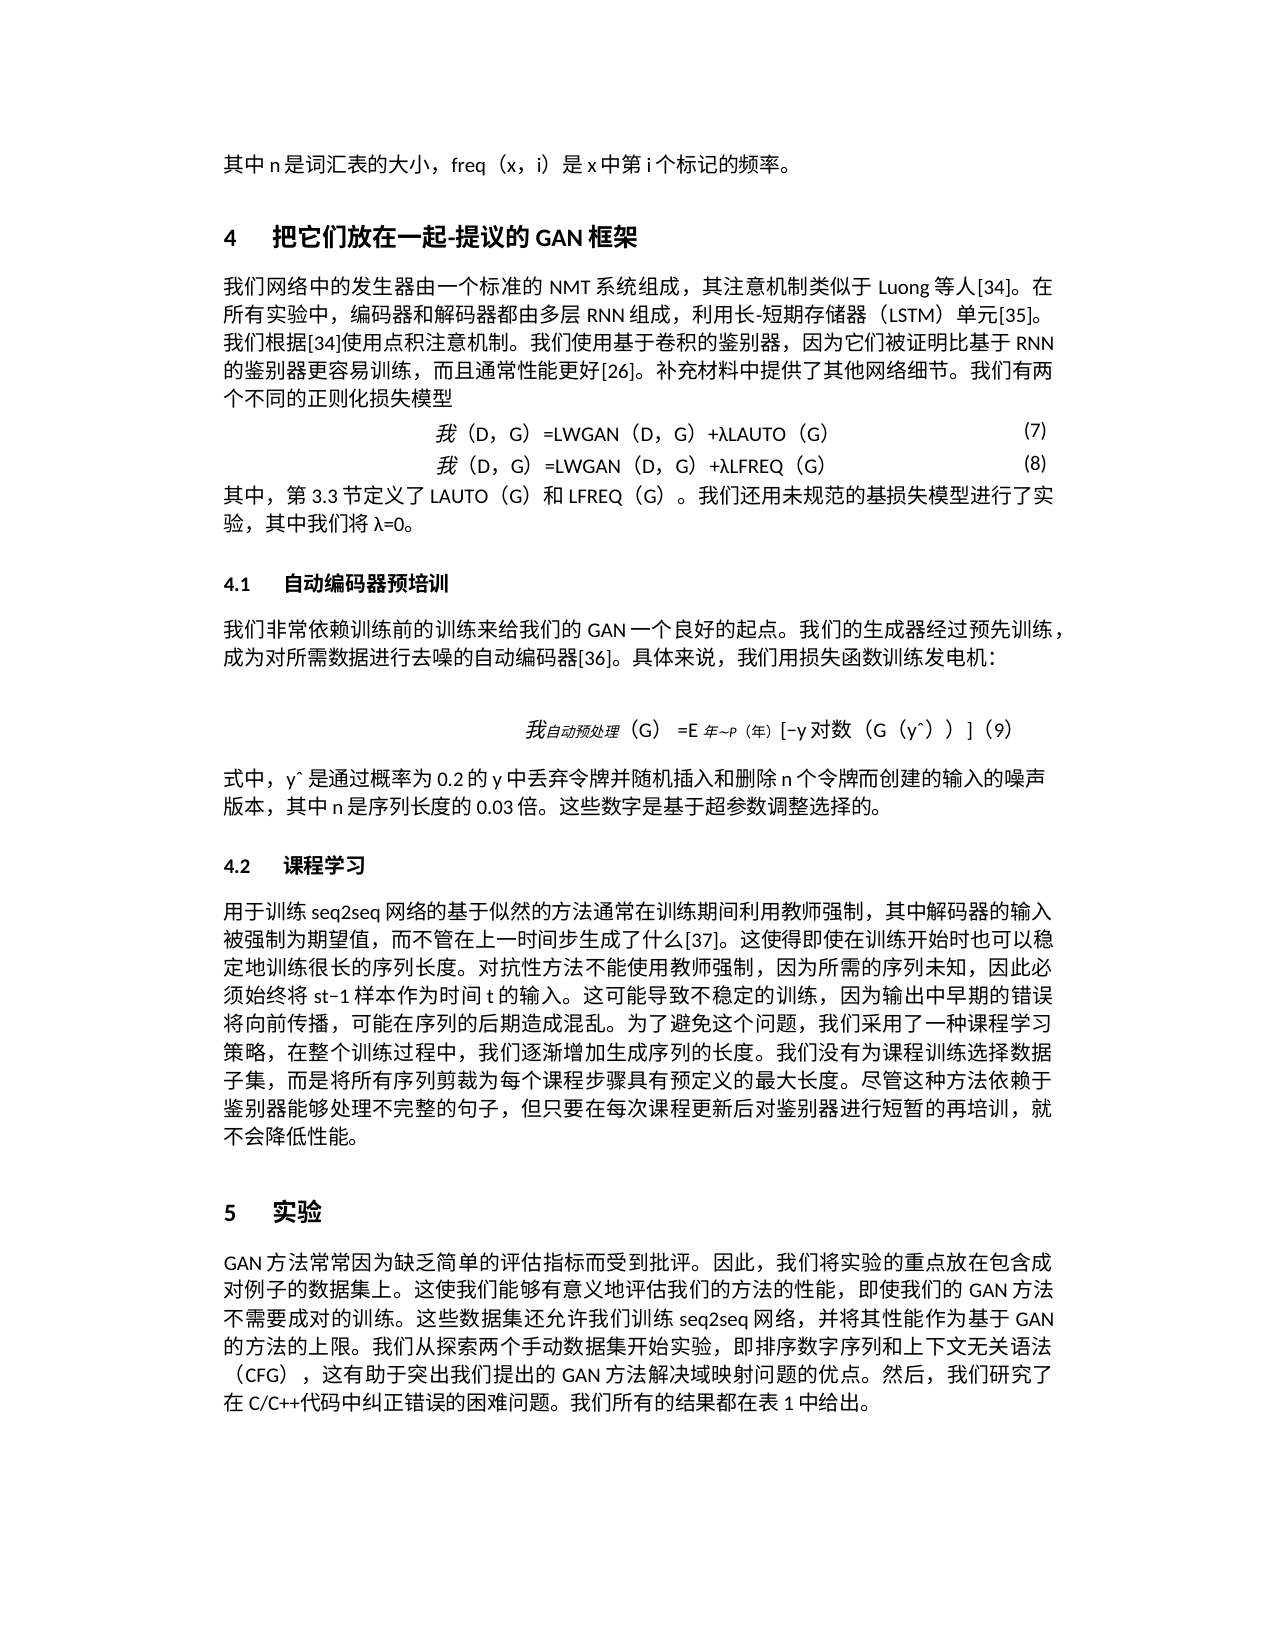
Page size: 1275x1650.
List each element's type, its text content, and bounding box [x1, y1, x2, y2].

text 式中，yˆ是通过概率为0.2的y中丢弃令牌并随机插入和删除n个令牌而创建的输入的噪声版本，其中n是序列长度的0.03倍。这些数字是基于超参数调整选择的。 [223, 764, 1054, 820]
text GAN方法常常因为缺乏简单的评估指标而受到批评。因此，我们将实验的重点放在包含成对例子的数据集上。这使我们能够有意义地评估我们的方法的性能，即使我们的GAN方法不需要成对的训练。这些数据集还允许我们训练seq2seq网络，并将其性能作为基于GAN的方法的上限。我们从探索两个手动数据集开始实验，即排序数字序列和上下文无关语法（CFG），这有助于突出我们提出的GAN方法解决域映射问题的优点。然后，我们研究了在C/C++代码中纠正错误的困难问题。我们所有的结果都在表1中给出。 [223, 1248, 1054, 1416]
subtitle 4.1 自动编码器预培训 [223, 567, 1054, 597]
text 我们非常依赖训练前的训练来给我们的GAN一个良好的起点。我们的生成器经过预先训练，成为对所需数据进行去噪的自动编码器[36]。具体来说，我们用损失函数训练发电机： [223, 615, 1054, 671]
subtitle 4.2 课程学习 [223, 849, 1054, 879]
subtitle 4 把它们放在一起-提议的GAN框架 [223, 218, 1054, 254]
table_header (7) [1024, 416, 1050, 448]
table_cell (8) [1024, 449, 1050, 481]
table_header 我（D，G）=LWGAN（D，G）+λLAUTO（G） [434, 416, 1023, 448]
text 我们网络中的发生器由一个标准的NMT系统组成，其注意机制类似于Luong等人[34]。在所有实验中，编码器和解码器都由多层RNN组成，利用长-短期存储器（LSTM）单元[35]。我们根据[34]使用点积注意机制。我们使用基于卷积的鉴别器，因为它们被证明比基于RNN的鉴别器更容易训练，而且通常性能更好[26]。补充材料中提供了其他网络细节。我们有两个不同的正则化损失模型 [223, 272, 1054, 413]
table_cell 我（D，G）=LWGAN（D，G）+λLFREQ（G） [434, 449, 1023, 481]
text 其中n是词汇表的大小，freq（x，i）是x中第i个标记的频率。 [223, 150, 1054, 178]
text 其中，第3.3节定义了LAUTO（G）和LFREQ（G）。我们还用未规范的基损失模型进行了实验，其中我们将λ=0。 [223, 481, 1054, 537]
text 用于训练seq2seq网络的基于似然的方法通常在训练期间利用教师强制，其中解码器的输入被强制为期望值，而不管在上一时间步生成了什么[37]。这使得即使在训练开始时也可以稳定地训练很长的序列长度。对抗性方法不能使用教师强制，因为所需的序列未知，因此必须始终将st−1样本作为时间t的输入。这可能导致不稳定的训练，因为输出中早期的错误将向前传播，可能在序列的后期造成混乱。为了避免这个问题，我们采用了一种课程学习策略，在整个训练过程中，我们逐渐增加生成序列的长度。我们没有为课程训练选择数据子集，而是将所有序列剪裁为每个课程步骤具有预定义的最大长度。尽管这种方法依赖于鉴别器能够处理不完整的句子，但只要在每次课程更新后对鉴别器进行短暂的再培训，就不会降低性能。 [223, 897, 1054, 1150]
text 我自动预处理（G） =E年∼P（年）[−y对数（G（yˆ））]（9） [222, 713, 1054, 743]
subtitle 5 实验 [223, 1193, 1054, 1229]
